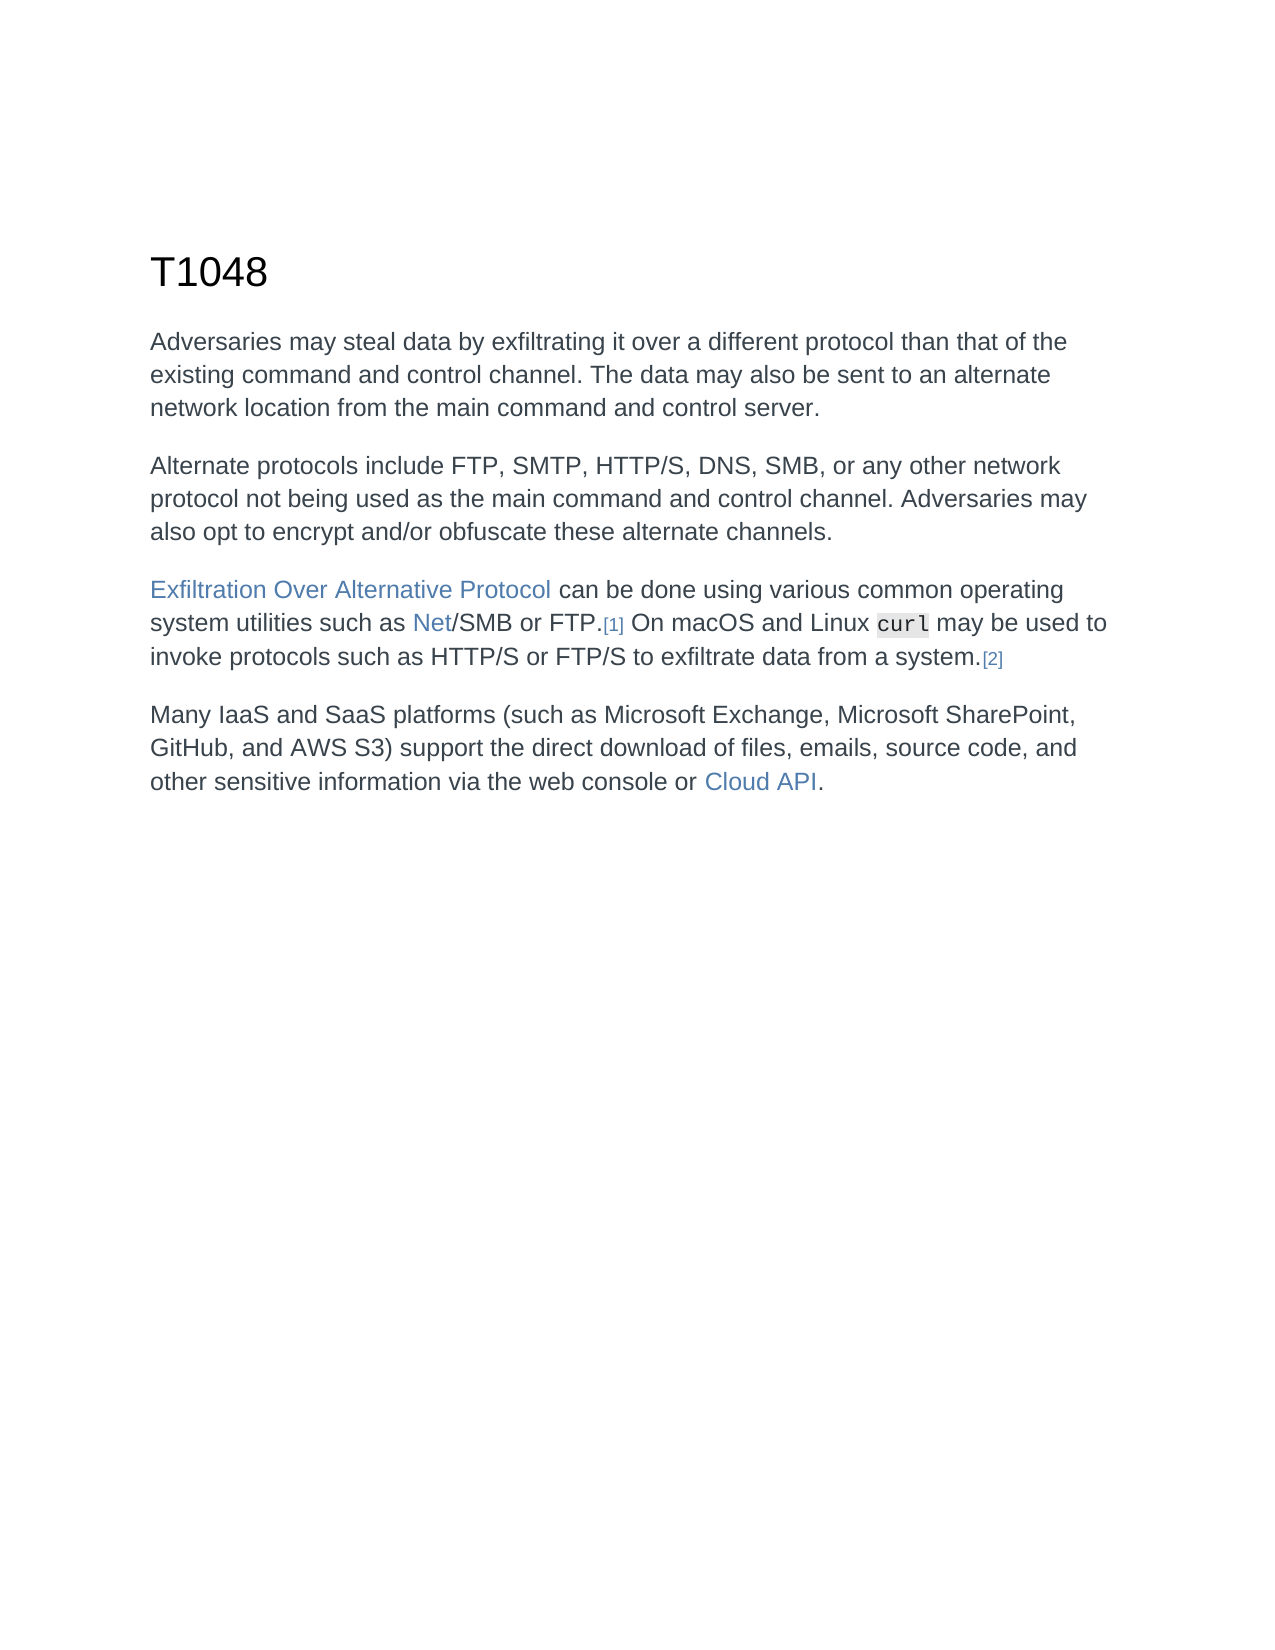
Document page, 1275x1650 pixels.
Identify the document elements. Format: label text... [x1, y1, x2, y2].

text Exfiltration Over Alternative Protocol can be done using various common operating system utilities such as Net/SMB or FTP.[1] On macOS and Linux curl may be used to invoke protocols such as HTTP/S or FTP/S to exfiltrate data from a system.[2] [150, 575, 1125, 671]
text Alternate protocols include FTP, SMTP, HTTP/S, DNS, SMB, or any other network protocol not being used as the main command and control channel. Adversaries may also opt to encrypt and/or obfuscate these alternate channels. [150, 451, 1125, 546]
text Many IaaS and SaaS platforms (such as Microsoft Exchange, Microsoft SharePoint, GitHub, and AWS S3) support the direct download of files, emails, source code, and other sensitive information via the web console or Cloud API. [150, 700, 1125, 795]
subtitle T1048 [150, 247, 1125, 295]
text Adversaries may steal data by exfiltrating it over a different protocol than that of the existing command and control channel. The data may also be sent to an alternate network location from the main command and control server. [150, 327, 1125, 422]
